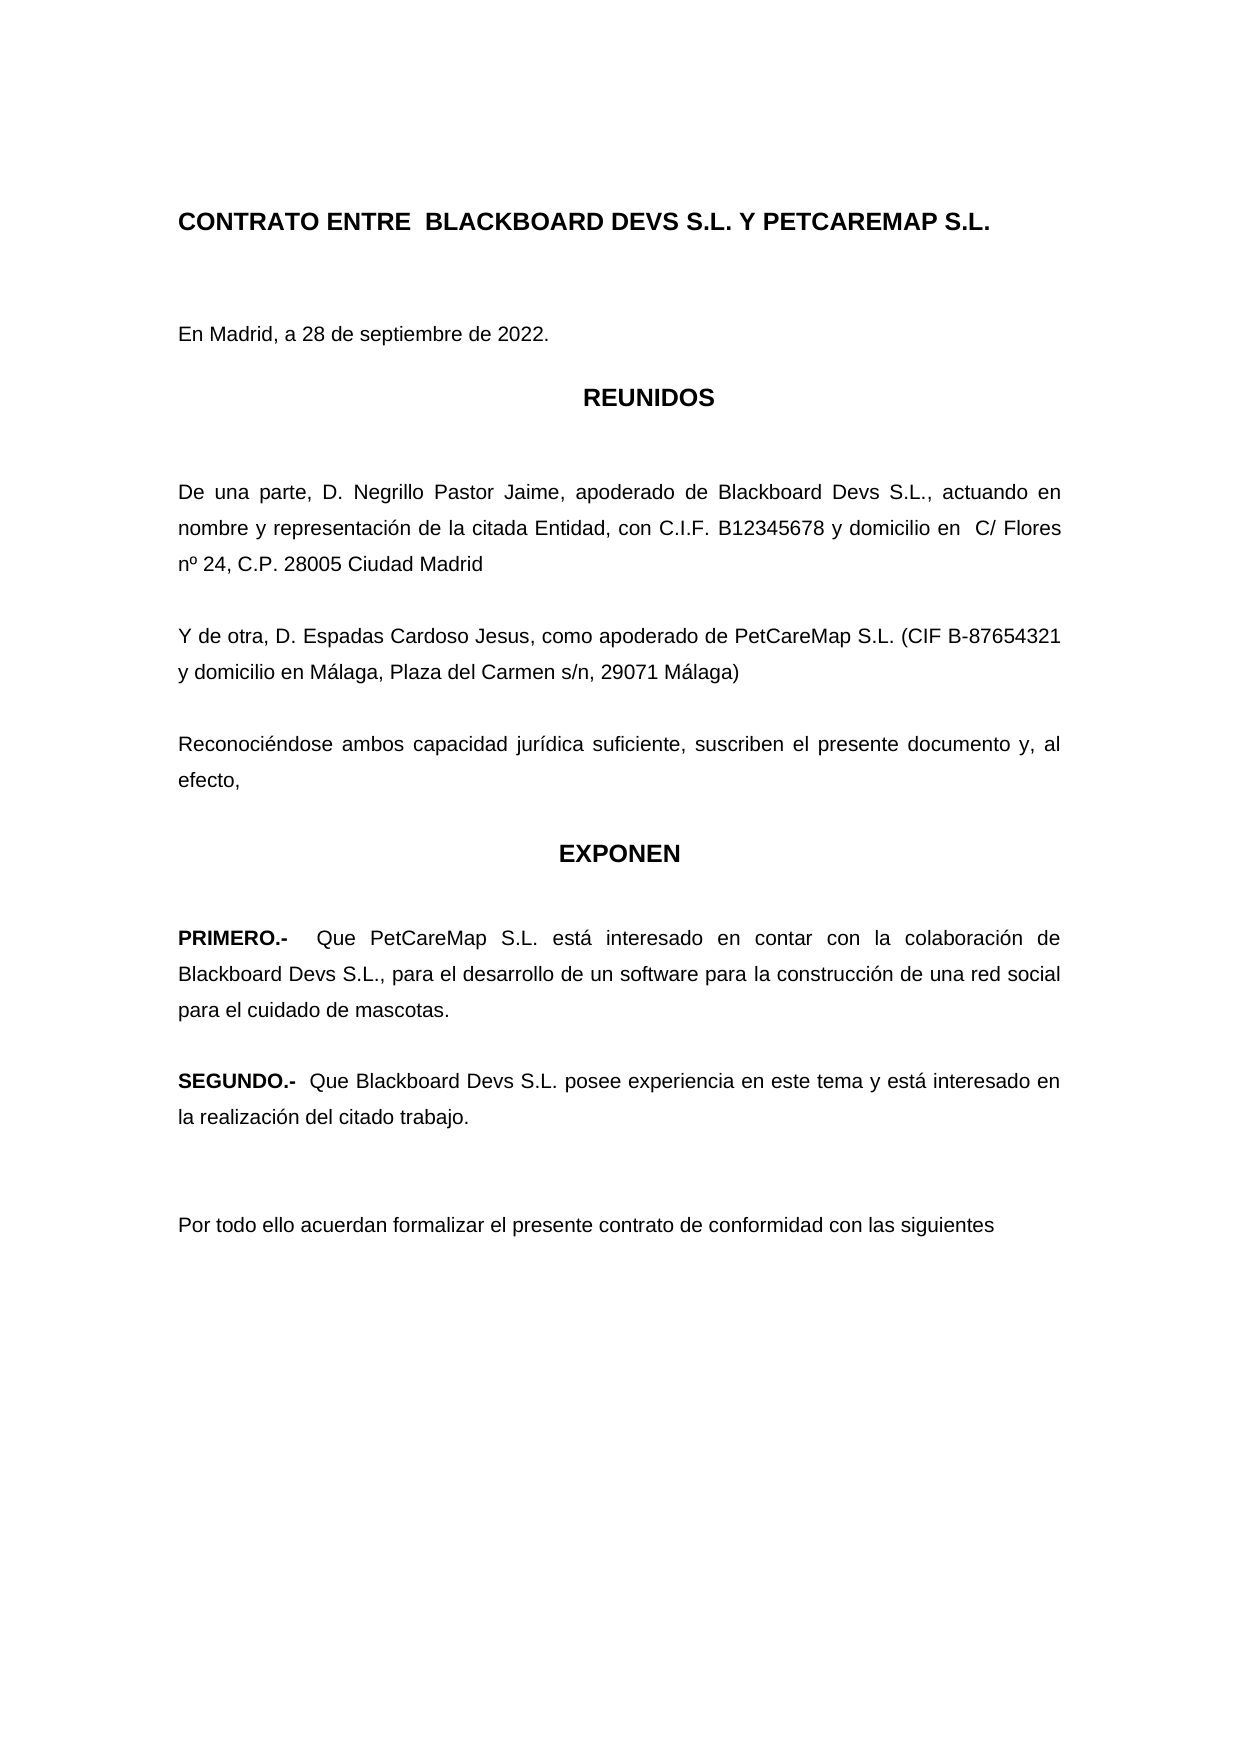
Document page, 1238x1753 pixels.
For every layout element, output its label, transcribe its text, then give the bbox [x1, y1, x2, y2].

text En Madrid, a 28 de septiembre de 2022. [178, 322, 1061, 346]
text Reconociéndose ambos capacidad jurídica suficiente, suscriben el presente documento y, al efecto, [178, 731, 1061, 791]
text Por todo ello acuerdan formalizar el presente contrato de conformidad con las siguientes [178, 1213, 1061, 1237]
text SEGUNDO.- Que Blackboard Devs S.L. posee experiencia en este tema y está interesado en la realización del citado trabajo. [178, 1069, 1061, 1129]
text PRIMERO.- Que PetCareMap S.L. está interesado en contar con la colaboración de Blackboard Devs S.L., para el desarrollo de un software para la construcción de una red social para el cuidado de mascotas. [178, 926, 1061, 1021]
text CONTRATO ENTRE BLACKBOARD DEVS S.L. Y PETCAREMAP S.L. [178, 207, 1061, 235]
text De una parte, D. Negrillo Pastor Jaime, apoderado de Blackboard Devs S.L., actuando en nombre y representación de la citada Entidad, con C.I.F. B12345678 y domicilio en C/ Flores nº 24, C.P. 28005 Ciudad Madrid [178, 480, 1061, 576]
text EXPONEN [178, 839, 1061, 868]
text Y de otra, D. Espadas Cardoso Jesus, como apoderado de PetCareMap S.L. (CIF B-87654321 y domicilio en Málaga, Plaza del Carmen s/n, 29071 Málaga) [178, 624, 1061, 683]
title REUNIDOS [178, 383, 1061, 411]
